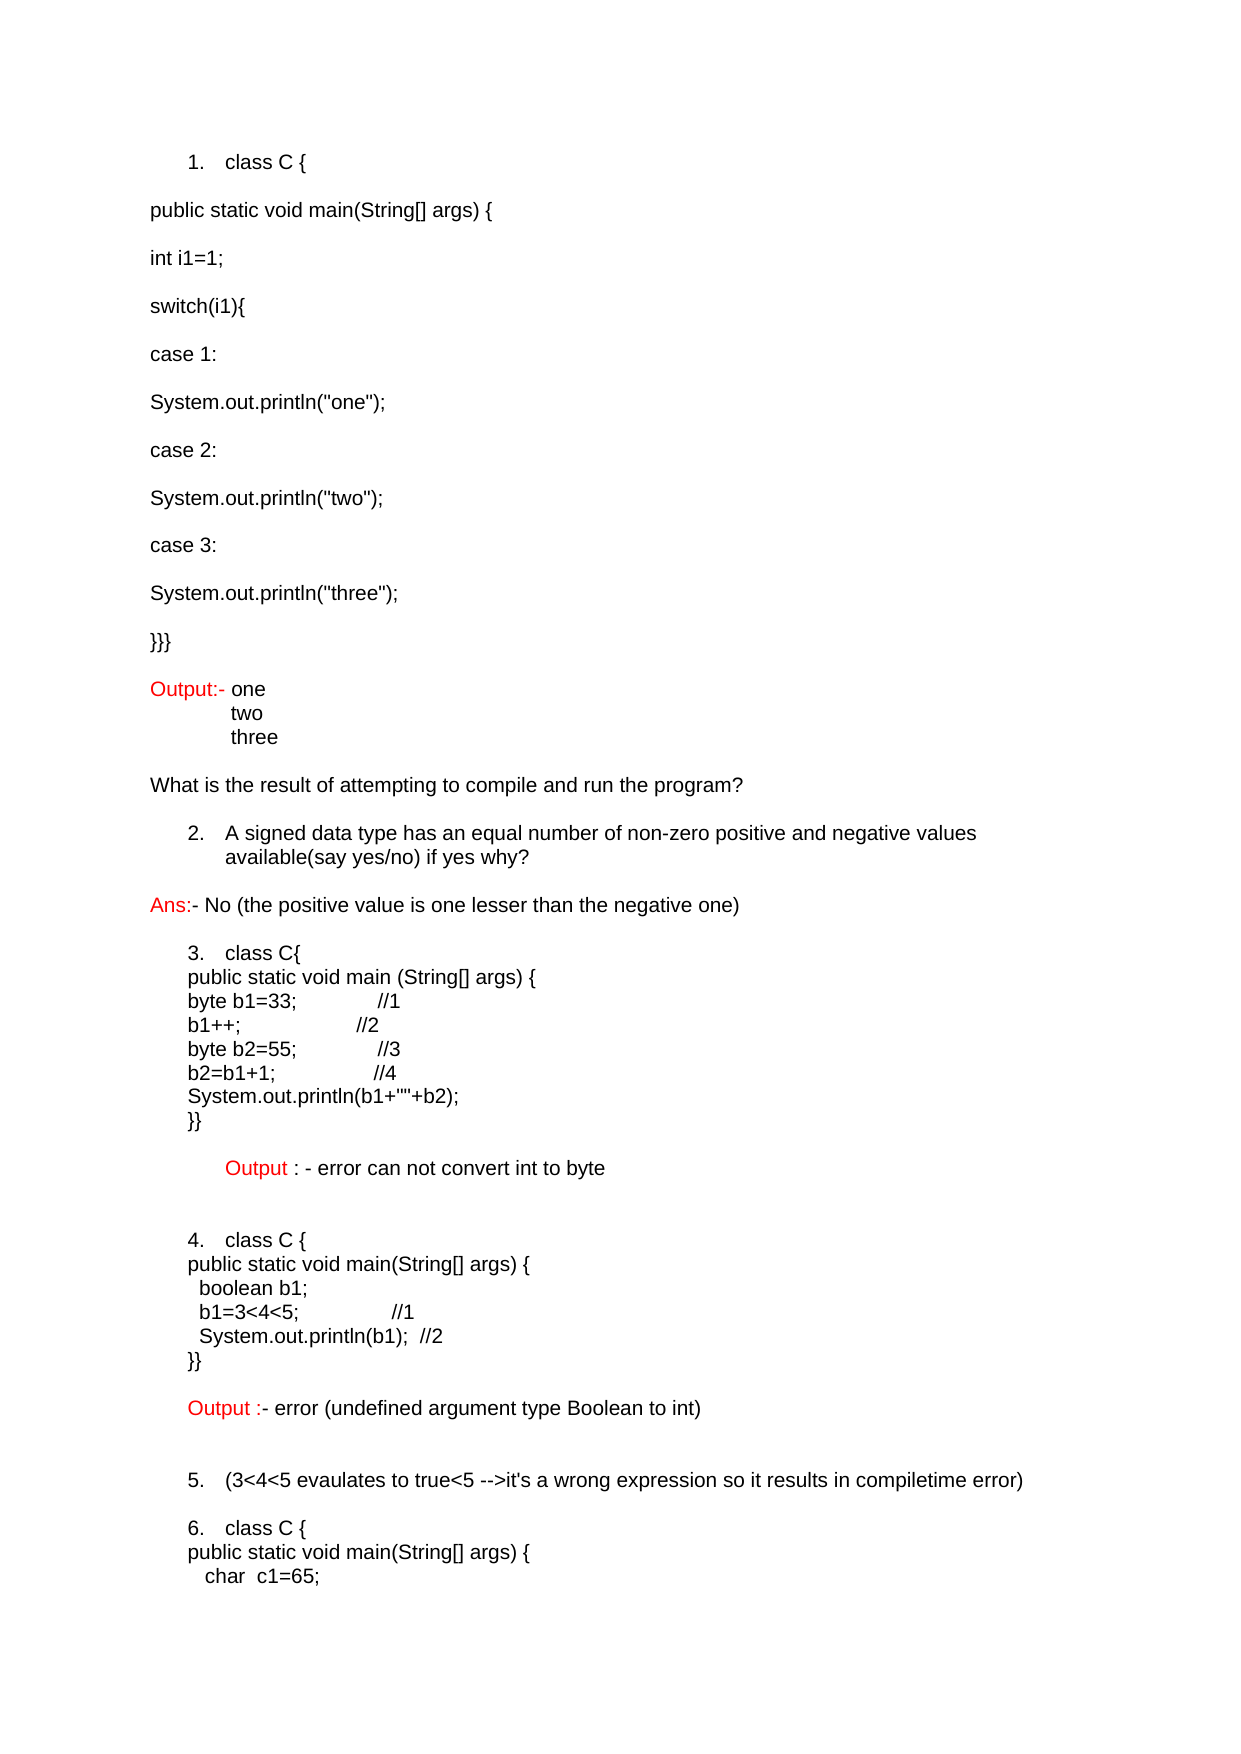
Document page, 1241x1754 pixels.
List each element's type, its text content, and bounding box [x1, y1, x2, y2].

text two [150, 701, 1090, 725]
text System.out.println("two"); [150, 485, 1090, 509]
text char c1=65; [187, 1563, 1090, 1587]
text three [150, 725, 1090, 749]
list class C { [187, 1516, 1090, 1539]
text int i1=1; [150, 246, 1090, 270]
text }} [187, 1108, 1090, 1132]
list class C { [187, 1228, 1090, 1252]
text What is the result of attempting to compile and run the program? [150, 773, 1090, 797]
text byte b2=55; //3 [187, 1036, 1090, 1060]
list (3<4<5 evaulates to true<5 -->it's a wrong expression so it results in compiletime error) [187, 1468, 1090, 1492]
text b1++; //2 [187, 1012, 1090, 1036]
list class C{ [187, 941, 1090, 964]
list A signed data type has an equal number of non-zero positive and negative values available(say yes/no) if yes why? [187, 821, 1090, 869]
text case 2: [150, 437, 1090, 461]
text byte b1=33; //1 [187, 988, 1090, 1012]
text b2=b1+1; //4 [187, 1060, 1090, 1084]
text System.out.println(b1); //2 [187, 1324, 1090, 1348]
text b1=3<4<5; //1 [187, 1300, 1090, 1324]
text switch(i1){ [150, 294, 1090, 318]
list class C { [187, 150, 1090, 174]
text public static void main(String[] args) { [187, 1539, 1090, 1563]
text }} [187, 1348, 1090, 1372]
text boolean b1; [187, 1276, 1090, 1300]
text public static void main(String[] args) { [187, 1252, 1090, 1276]
text public static void main(String[] args) { [150, 198, 1090, 222]
text System.out.println(b1+""+b2); [187, 1084, 1090, 1108]
text System.out.println("three"); [150, 581, 1090, 605]
text Output :- error (undefined argument type Boolean to int) [187, 1396, 1090, 1420]
text case 1: [150, 342, 1090, 366]
text Output:- one [150, 677, 1090, 701]
text case 3: [150, 533, 1090, 557]
list Output : - error can not convert int to byte [225, 1156, 1090, 1180]
text public static void main (String[] args) { [187, 964, 1090, 988]
text Ans:- No (the positive value is one lesser than the negative one) [150, 893, 1090, 917]
text System.out.println("one"); [150, 389, 1090, 413]
text }}} [150, 629, 1090, 653]
